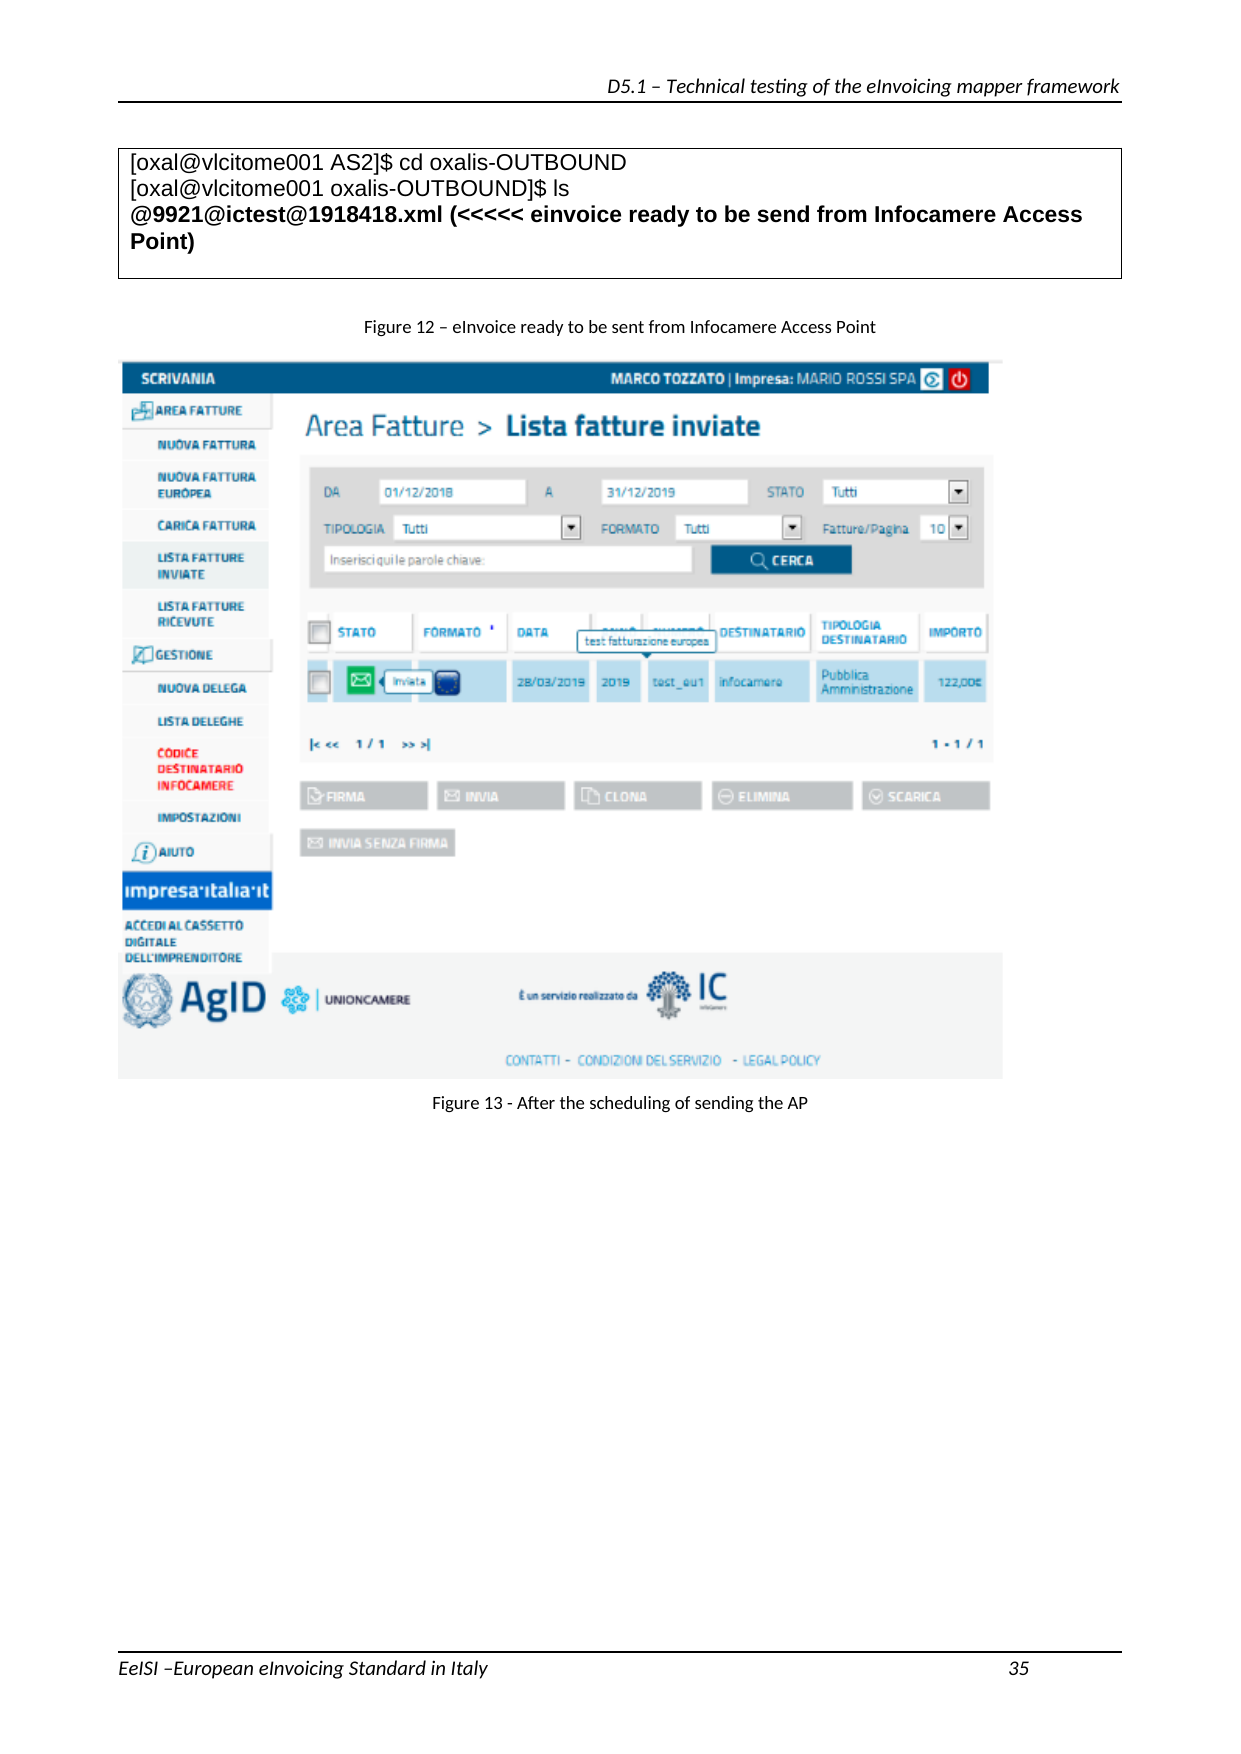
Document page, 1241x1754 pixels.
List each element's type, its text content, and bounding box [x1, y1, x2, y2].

text Figure 12 – eInvoice ready to be sent from Infocamere Access Point [118, 316, 1122, 339]
picture [118, 359, 1003, 1079]
table_header [oxal@vlcitome001 AS2]$ cd oxalis-OUTBOUND [oxal@vlcitome001 oxalis-OUTBOUND]$ ls @9921@ictest@1918418.xml (<<<<< einvoice ready to be send from Infocamere Access Point) [119, 149, 1121, 278]
text Figure 13 - After the scheduling of sending the AP [118, 1091, 1122, 1114]
